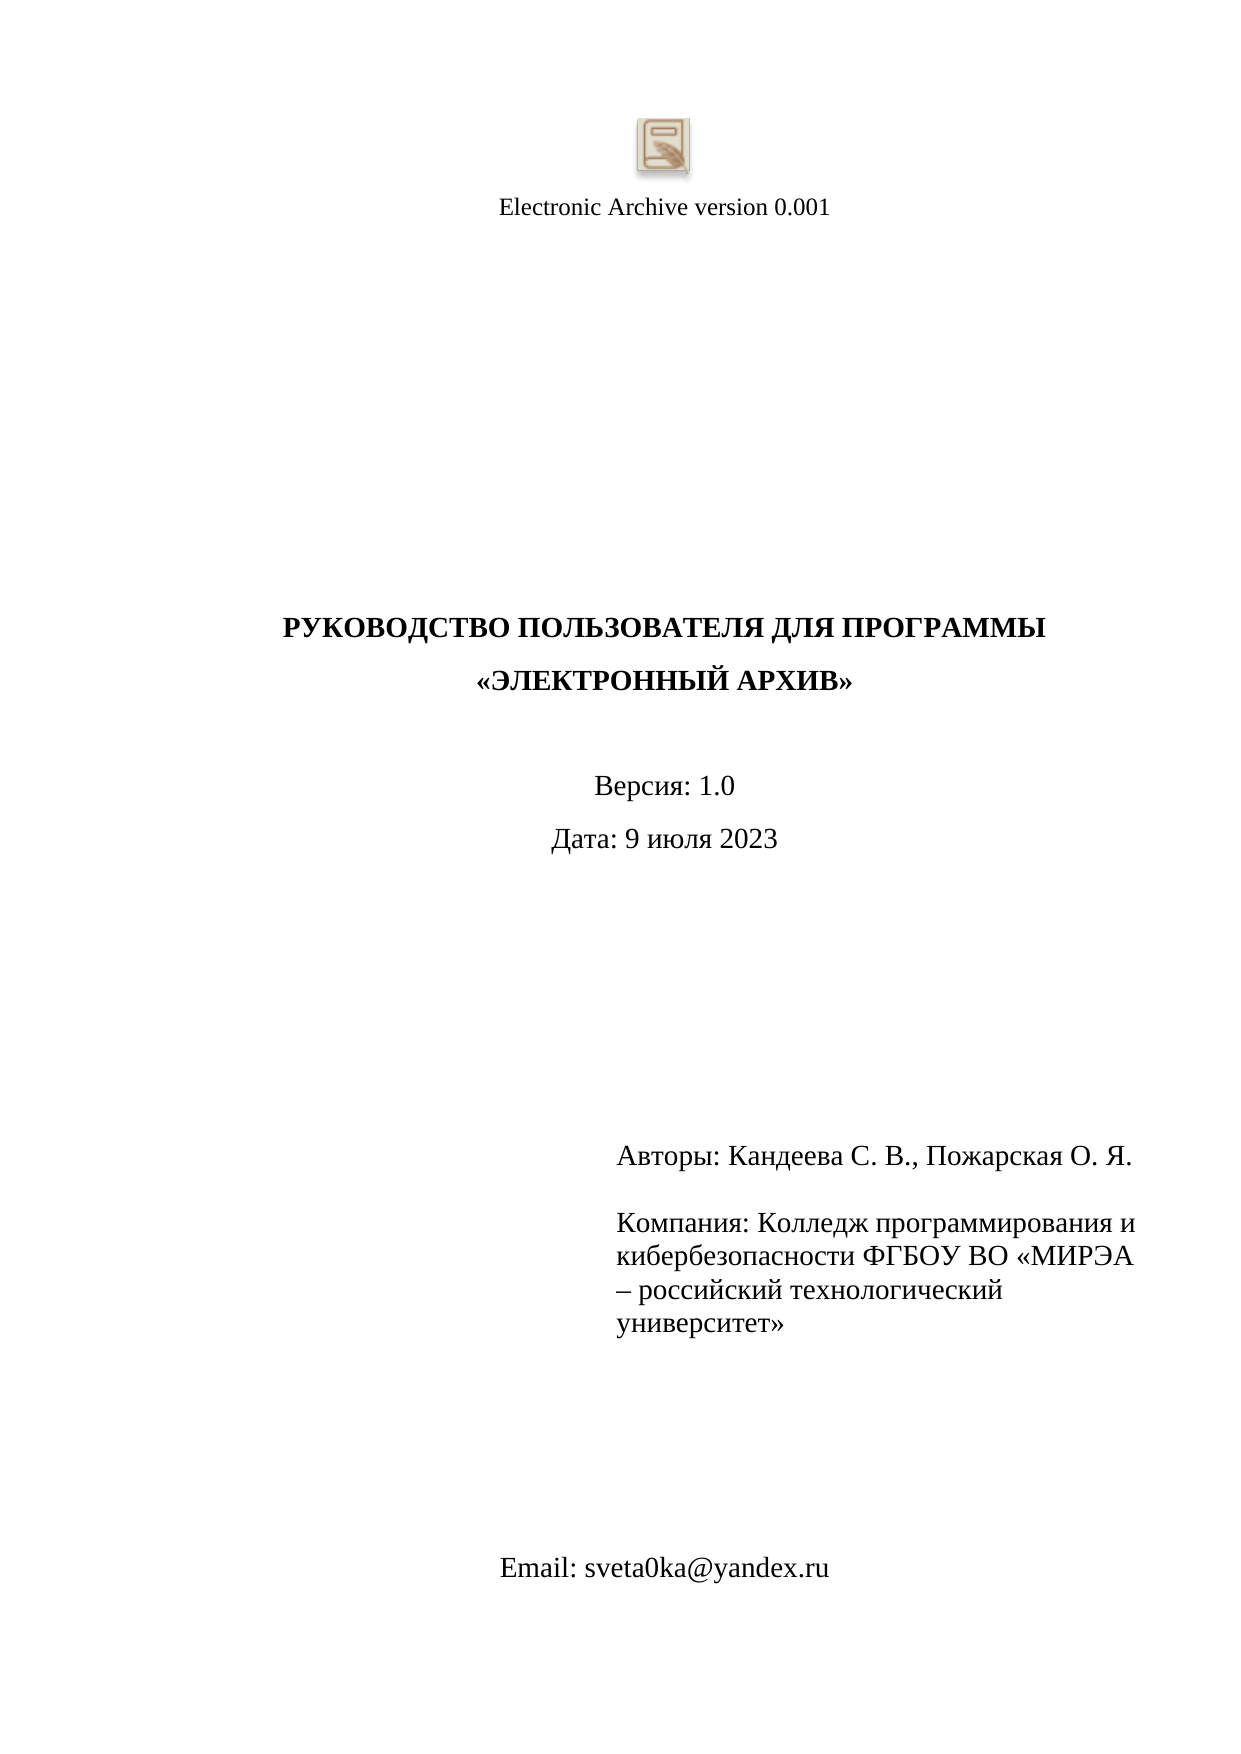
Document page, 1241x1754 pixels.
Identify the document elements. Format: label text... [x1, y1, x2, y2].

text Версия: 1.0 [177, 768, 1152, 802]
text Дата: 9 июля 2023 [177, 821, 1152, 854]
table_header Авторы: Кандеева С. В., Пожарская О. Я. Компания: Колледж программирования и кибербезопасности ФГБОУ ВО «МИРЭА – российский технологический университет» [605, 1138, 1151, 1339]
picture [631, 118, 698, 191]
text Electronic Archive version 0.001 [177, 192, 1152, 221]
text РУКОВОДСТВО ПОЛЬЗОВАТЕЛЯ ДЛЯ ПРОГРАММЫ [177, 610, 1152, 643]
text «ЭЛЕКТРОННЫЙ АРХИВ» [177, 663, 1152, 696]
text Email: sveta0ka@yandex.ru [177, 1550, 1152, 1584]
